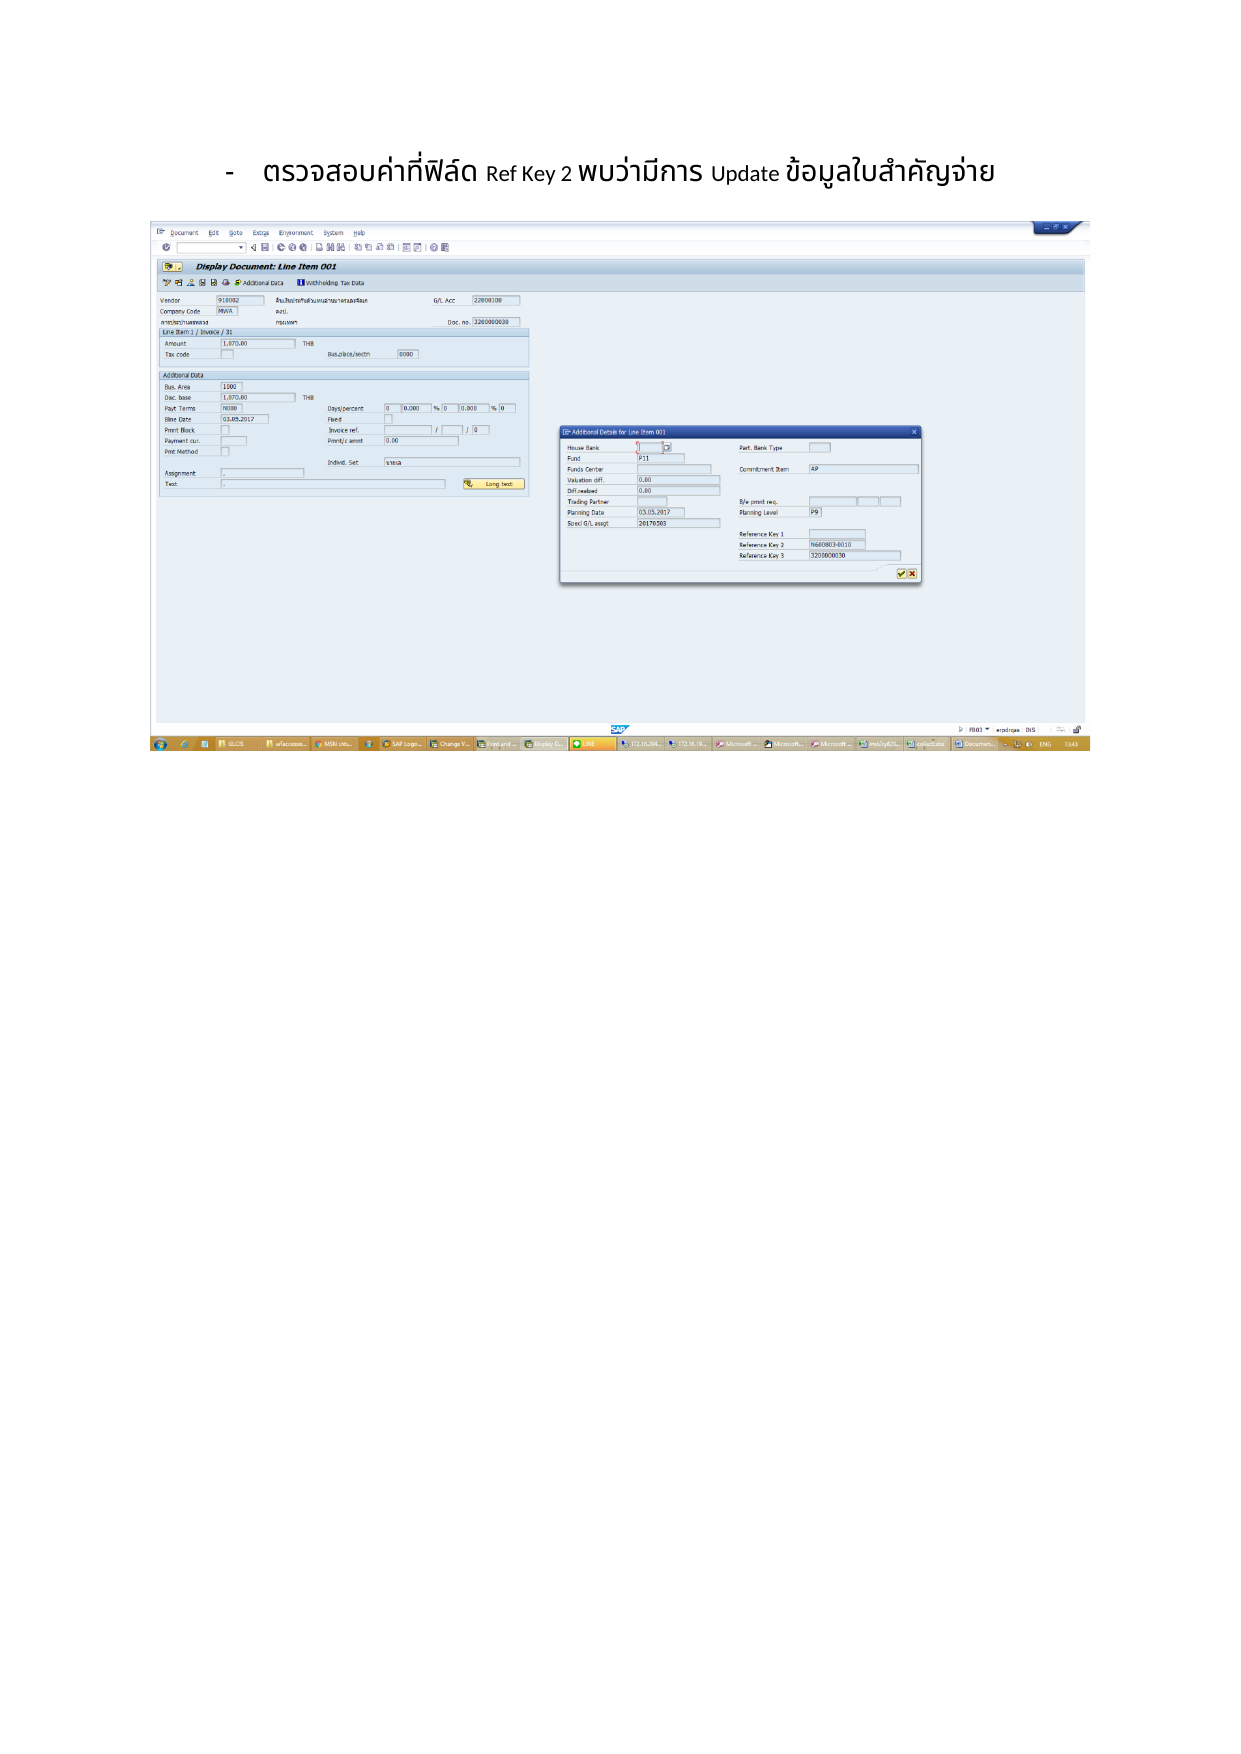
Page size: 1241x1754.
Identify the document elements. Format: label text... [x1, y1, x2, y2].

list ตรวจสอบค่าที่ฟิล์ด Ref Key 2 พบว่ามีการ Update ข้อมูลใบสำคัญจ่าย [225, 150, 1090, 194]
picture [150, 221, 1091, 751]
